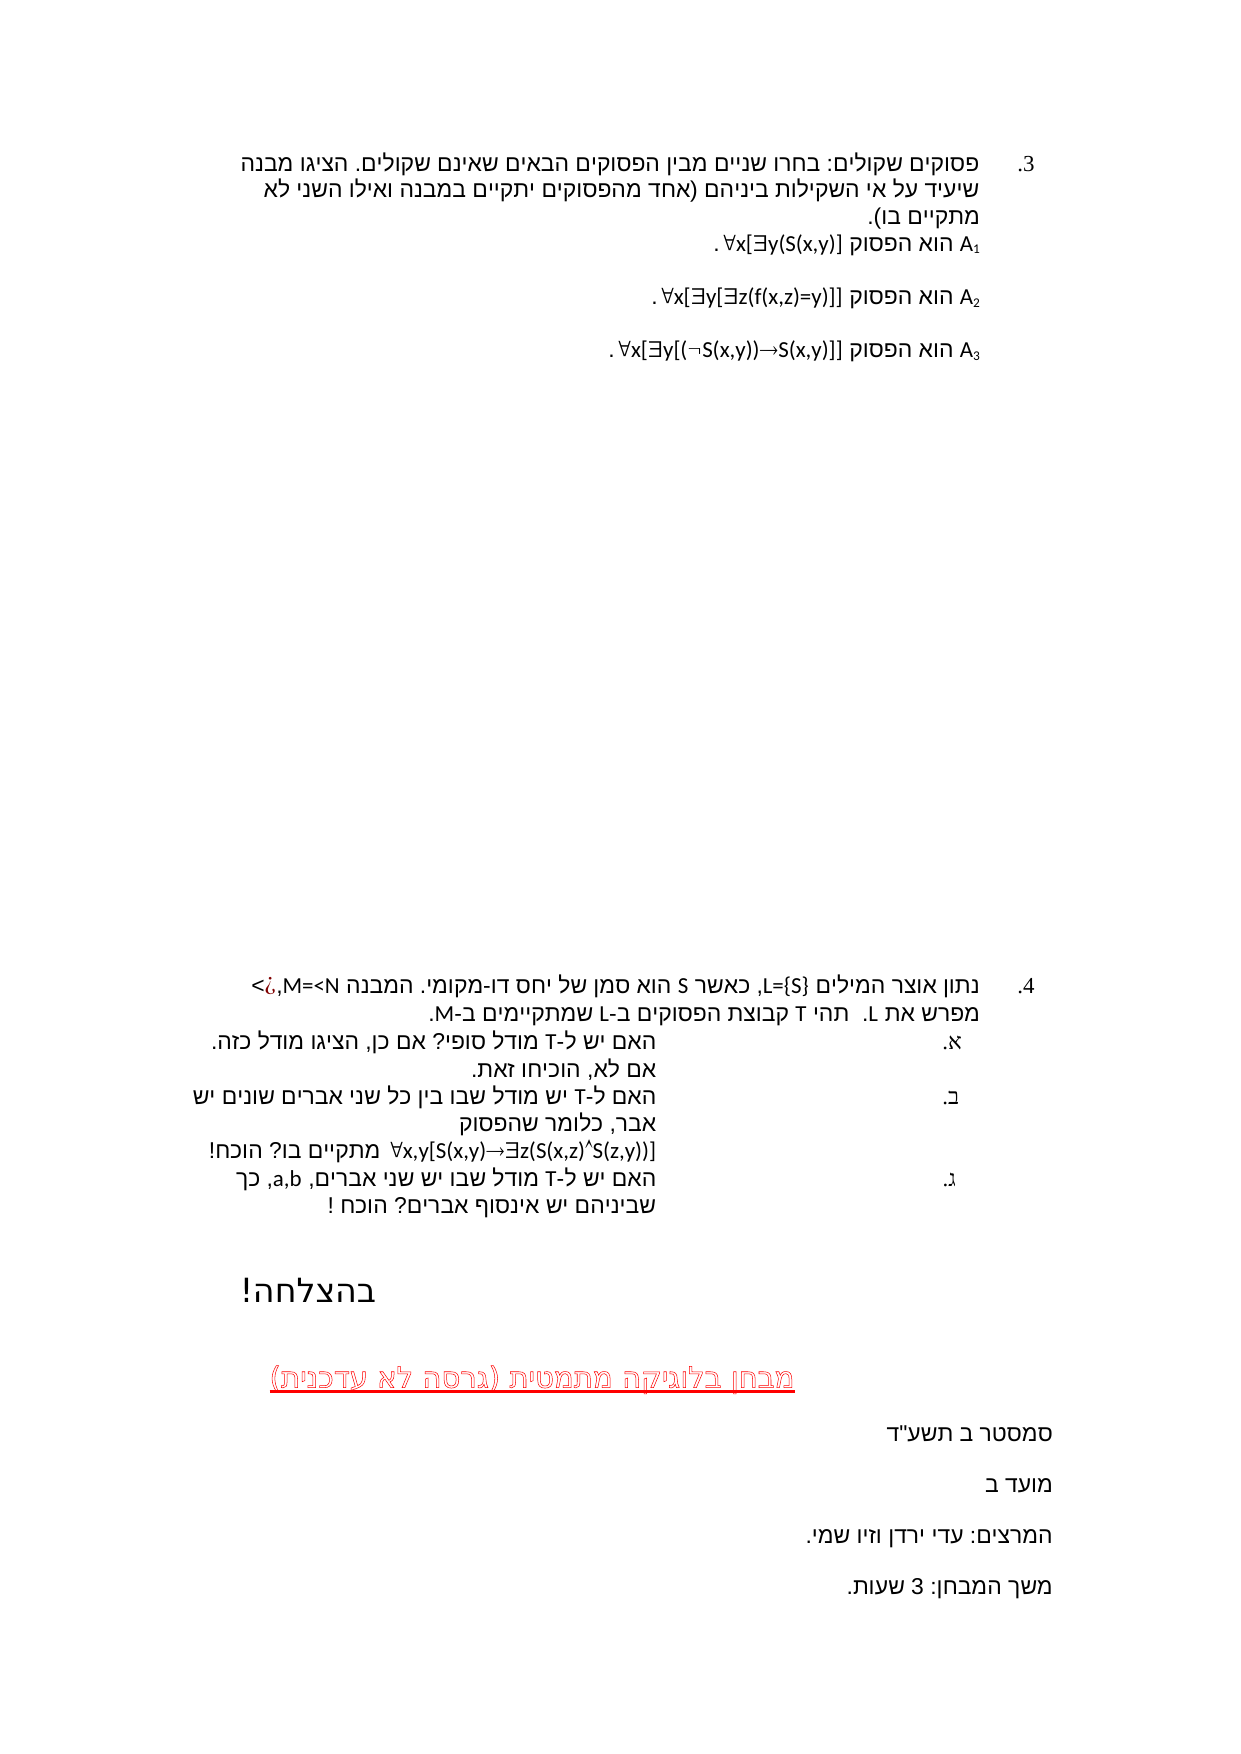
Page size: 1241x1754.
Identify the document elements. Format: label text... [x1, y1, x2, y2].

text משך המבחן: 3 שעות. [187, 1573, 1053, 1599]
text מועד ב [187, 1471, 1053, 1497]
list פסוקים שקולים: בחרו שניים מבין הפסוקים הבאים שאינם שקולים. הציגו מבנה שיעיד על אי השקילות ביניהם (אחד מהפסוקים יתקיים במבנה ואילו השני לא מתקיים בו). [187, 150, 1017, 229]
text מבחן בלוגיקה מתמטית (גרסה לא עדכנית) [187, 1361, 877, 1394]
text המרצים: עדי ירדן וזיו שמי. [187, 1522, 1053, 1548]
text A2 הוא הפסוק x[y[z(f(x,z)=y)]]. [187, 282, 980, 310]
list נתון אוצר המילים L={S}, כאשר S הוא סמן של יחס דו-מקומי. המבנה M=<N,> מפרש את L. תהי T קבוצת הפסוקים ב-L שמתקיימים ב-M. [187, 971, 1017, 1027]
text סמסטר ב תשע"ד [187, 1419, 1053, 1446]
text A3 הוא הפסוק x[y[(S(x,y))S(x,y)]]. [187, 335, 980, 363]
list האם יש ל-T מודל שבו יש שני אברים, a,b, כך שביניהם יש אינסוף אברים? הוכח ! [187, 1164, 942, 1219]
list האם יש ל-T מודל סופי? אם כן, הציגו מודל כזה. אם לא, הוכיחו זאת. [187, 1027, 942, 1082]
list בהצלחה! [187, 1272, 980, 1311]
list האם ל-T יש מודל שבו בין כל שני אברים שונים יש אבר, כלומר שהפסוק x,y[S(x,y)z(S(x,z)S(z,y))] מתקיים בו? הוכח! [187, 1082, 942, 1164]
text A1 הוא הפסוק x[y(S(x,y)]. [187, 229, 980, 257]
